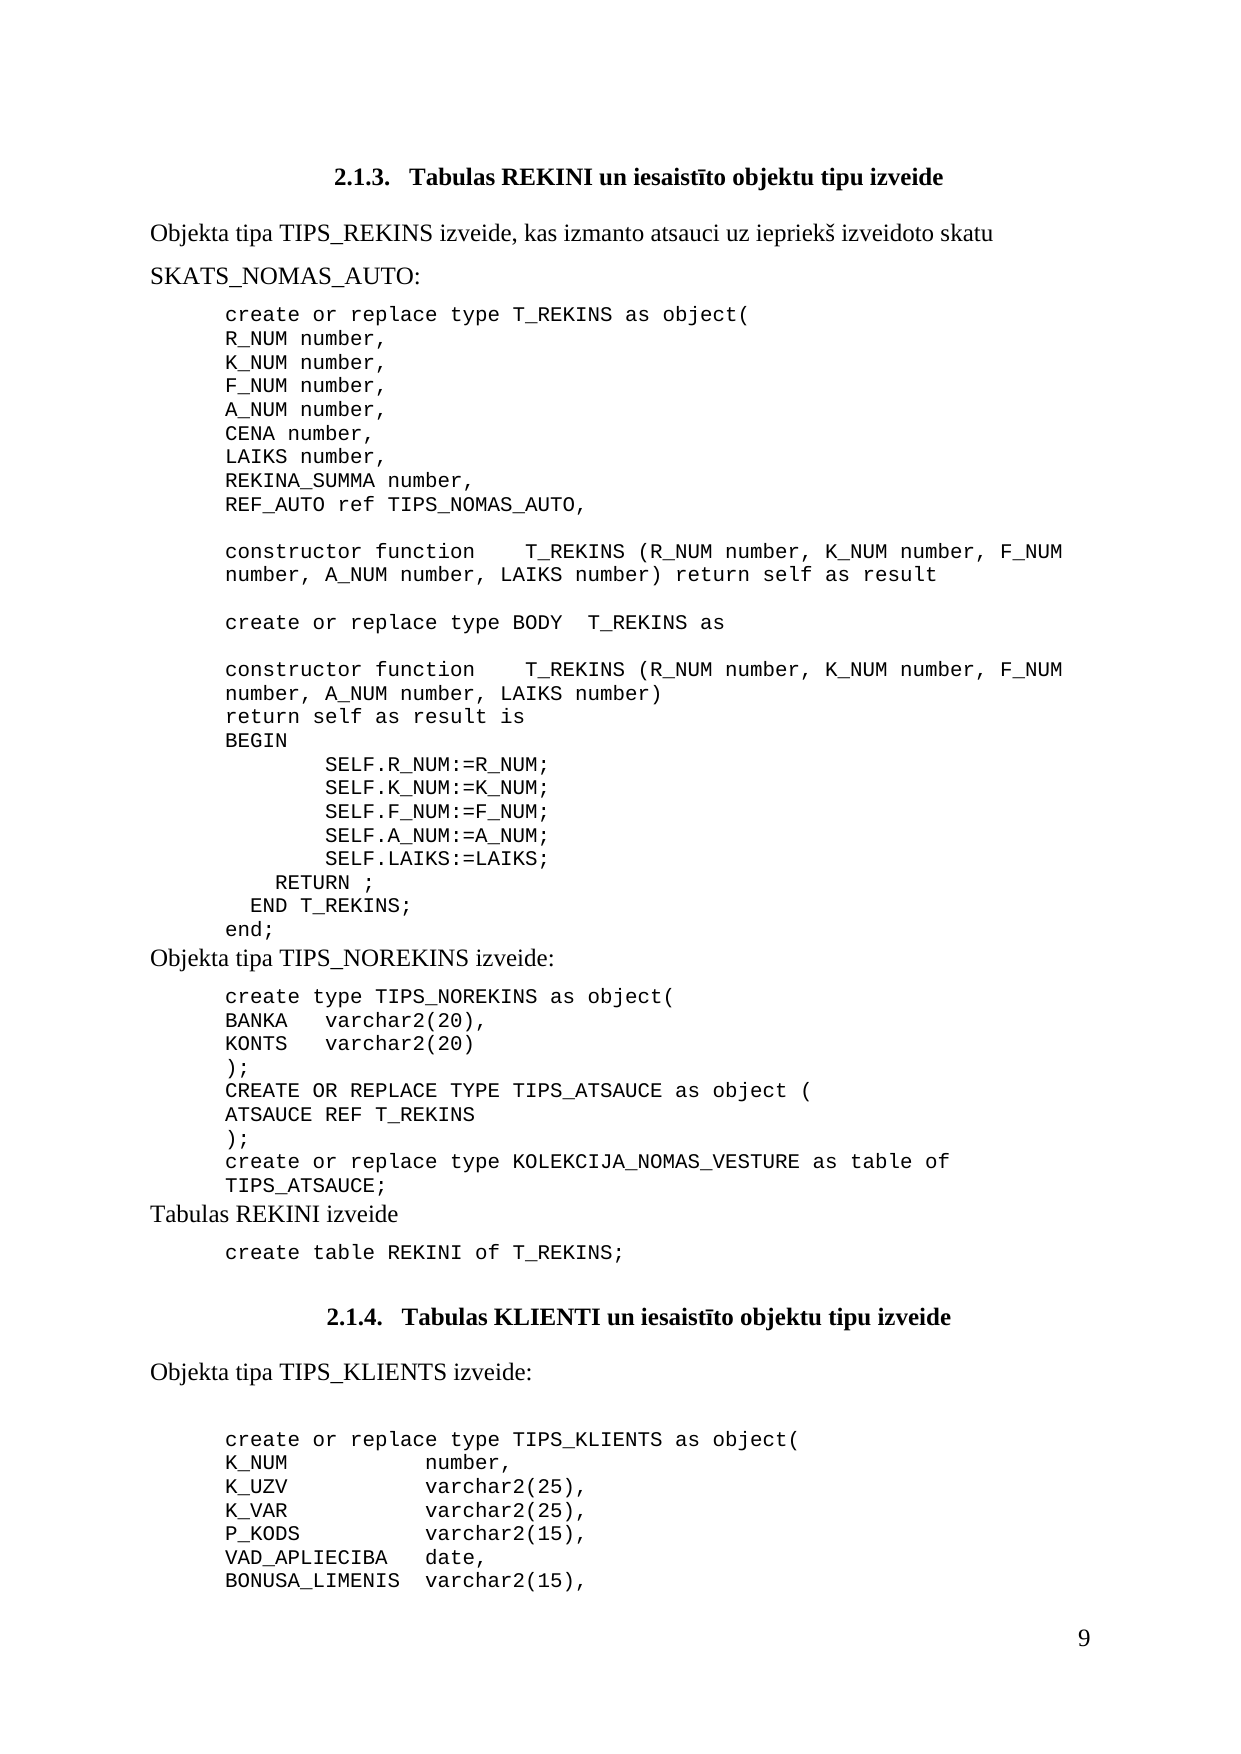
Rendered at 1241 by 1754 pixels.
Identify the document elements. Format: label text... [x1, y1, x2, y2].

text KONTS varchar2(20) [225, 1033, 1090, 1057]
text VAD_APLIECIBA date, [225, 1547, 1090, 1571]
text create or replace type BODY T_REKINS as [225, 612, 1090, 635]
text K_UZV varchar2(25), [225, 1476, 1090, 1499]
text BEGIN [225, 730, 1090, 754]
text CENA number, [225, 423, 1090, 446]
text create table REKINI of T_REKINS; [225, 1242, 1090, 1266]
text create or replace type TIPS_KLIENTS as object( [225, 1429, 1090, 1452]
text P_KODS varchar2(15), [225, 1523, 1090, 1547]
text Objekta tipa TIPS_REKINS izveide, kas izmanto atsauci uz iepriekš izveidoto skatu SKATS_NOMAS_AUTO: [150, 218, 1090, 290]
text BANKA varchar2(20), [225, 1009, 1090, 1033]
text Objekta tipa TIPS_KLIENTS izveide: [150, 1357, 1090, 1386]
text LAIKS number, [225, 446, 1090, 470]
text SELF.R_NUM:=R_NUM; [225, 754, 1090, 777]
text K_NUM number, [225, 352, 1090, 375]
text constructor function T_REKINS (R_NUM number, K_NUM number, F_NUM number, A_NUM number, LAIKS number) return self as result [225, 541, 1090, 588]
subtitle Tabulas REKINI un iesaistīto objektu tipu izveide [187, 162, 1090, 191]
text create type TIPS_NOREKINS as object( [225, 986, 1090, 1009]
text Objekta tipa TIPS_NOREKINS izveide: [150, 943, 1090, 972]
text SELF.K_NUM:=K_NUM; [225, 777, 1090, 801]
text REKINA_SUMMA number, [225, 470, 1090, 493]
text ATSAUCE REF T_REKINS [225, 1104, 1090, 1128]
text A_NUM number, [225, 399, 1090, 423]
text K_NUM number, [225, 1452, 1090, 1476]
subtitle Tabulas KLIENTI un iesaistīto objektu tipu izveide [187, 1302, 1090, 1330]
text END T_REKINS; [225, 896, 1090, 919]
text ); [225, 1057, 1090, 1081]
text BONUSA_LIMENIS varchar2(15), [225, 1571, 1090, 1594]
text CREATE OR REPLACE TYPE TIPS_ATSAUCE as object ( [225, 1081, 1090, 1104]
text SELF.F_NUM:=F_NUM; [225, 801, 1090, 824]
text SELF.LAIKS:=LAIKS; [225, 848, 1090, 872]
text end; [225, 919, 1090, 943]
text REF_AUTO ref TIPS_NOMAS_AUTO, [225, 493, 1090, 517]
text Tabulas REKINI izveide [150, 1199, 1090, 1227]
text SELF.A_NUM:=A_NUM; [225, 824, 1090, 848]
text return self as result is [225, 706, 1090, 730]
text create or replace type KOLEKCIJA_NOMAS_VESTURE as table of TIPS_ATSAUCE; [225, 1151, 1090, 1199]
text R_NUM number, [225, 328, 1090, 352]
text constructor function T_REKINS (R_NUM number, K_NUM number, F_NUM number, A_NUM number, LAIKS number) [225, 659, 1090, 706]
text RETURN ; [225, 872, 1090, 896]
text ); [225, 1128, 1090, 1151]
text F_NUM number, [225, 375, 1090, 399]
text K_VAR varchar2(25), [225, 1499, 1090, 1523]
text create or replace type T_REKINS as object( [225, 304, 1090, 328]
